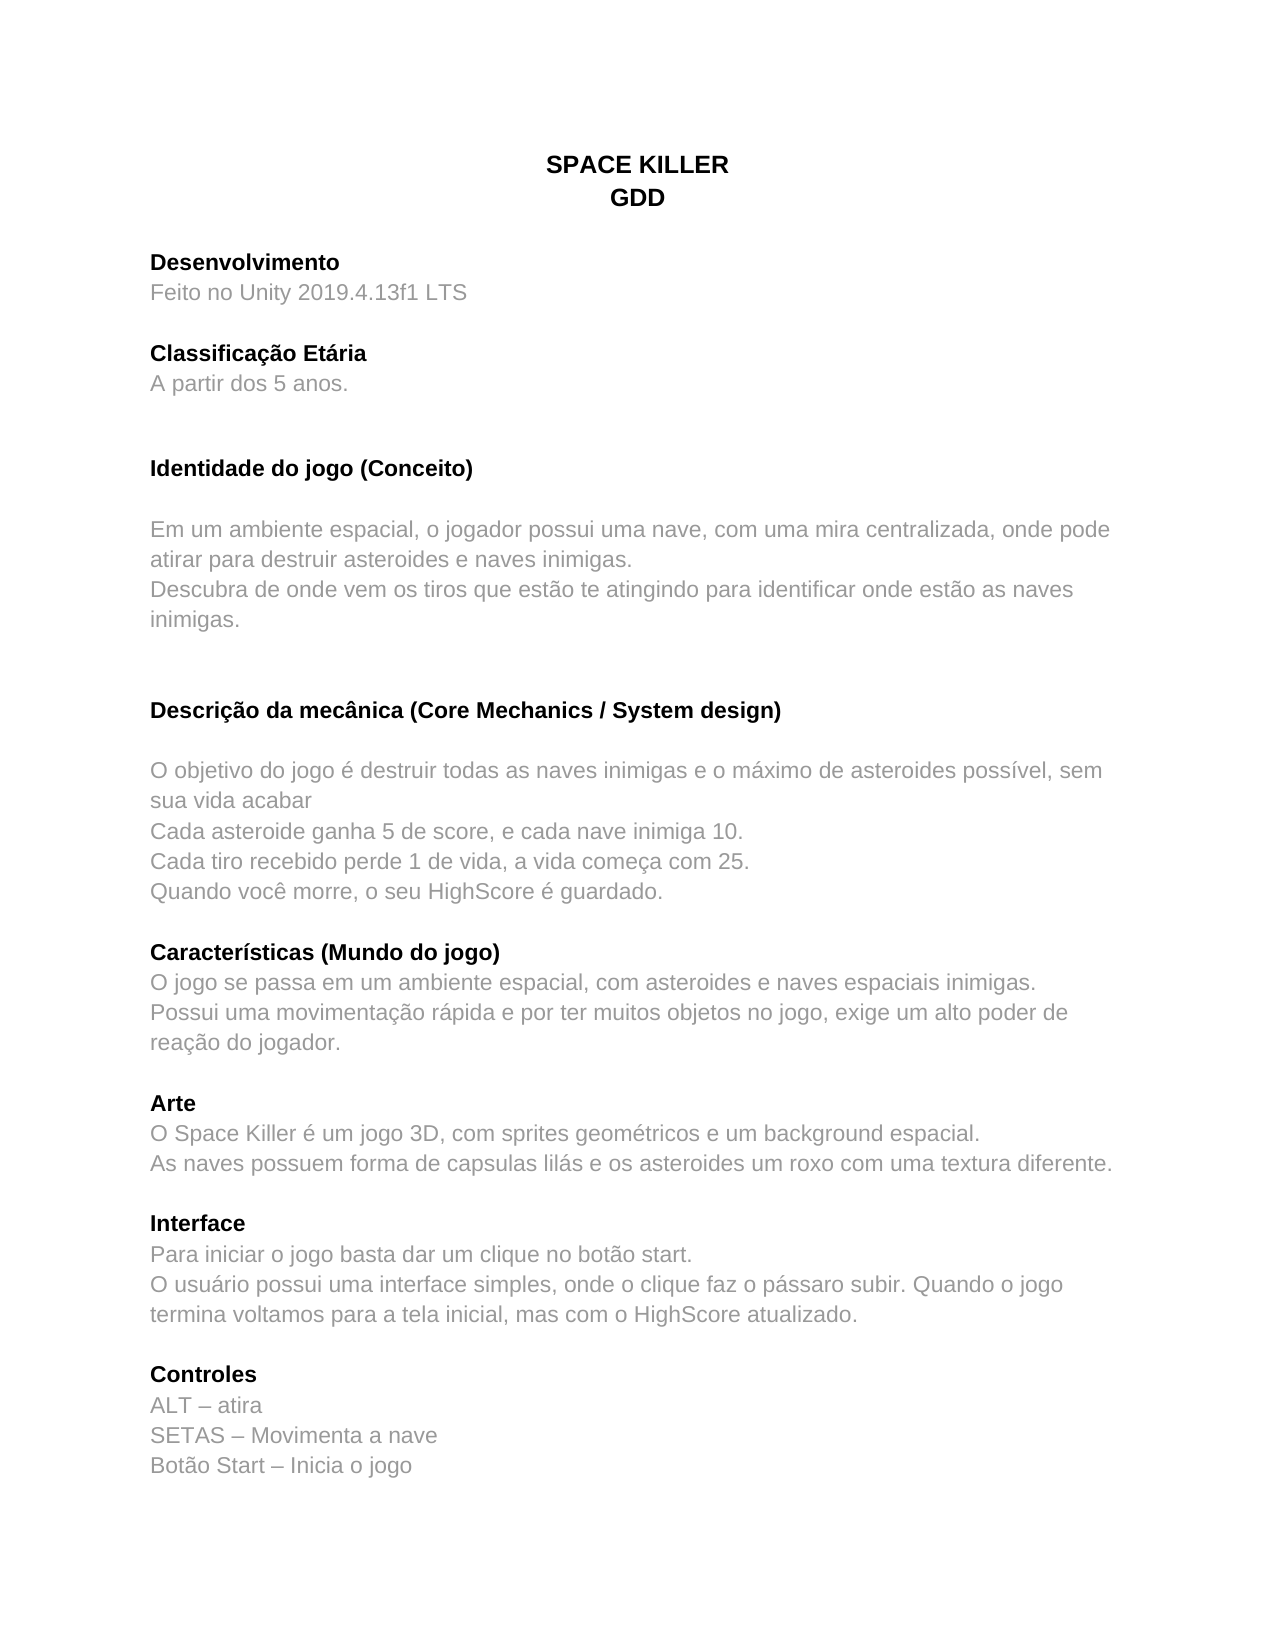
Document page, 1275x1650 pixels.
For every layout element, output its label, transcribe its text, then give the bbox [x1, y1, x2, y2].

text Para iniciar o jogo basta dar um clique no botão start. [150, 1241, 1125, 1267]
text Quando você morre, o seu HighScore é guardado. [150, 878, 1125, 904]
text Descubra de onde vem os tiros que estão te atingindo para identificar onde estão as naves inimigas. [150, 576, 1125, 632]
text Classificação Etária [150, 340, 1125, 366]
text Arte [150, 1089, 1125, 1116]
text Feito no Unity 2019.4.13f1 LTS [150, 279, 1125, 306]
text A partir dos 5 anos. [150, 370, 1125, 396]
text SPACE KILLER [150, 150, 1125, 179]
text Identidade do jogo (Conceito) [150, 455, 1125, 481]
text Interface [150, 1210, 1125, 1237]
text As naves possuem forma de capsulas lilás e os asteroides um roxo com uma textura diferente. [150, 1150, 1125, 1176]
text O Space Killer é um jogo 3D, com sprites geométricos e um background espacial. [150, 1120, 1125, 1146]
text Em um ambiente espacial, o jogador possui uma nave, com uma mira centralizada, onde pode atirar para destruir asteroides e naves inimigas. [150, 516, 1125, 572]
text Cada tiro recebido perde 1 de vida, a vida começa com 25. [150, 848, 1125, 874]
text Botão Start – Inicia o jogo [150, 1452, 1125, 1478]
text GDD [150, 183, 1125, 212]
text Desenvolvimento [150, 249, 1125, 275]
text O jogo se passa em um ambiente espacial, com asteroides e naves espaciais inimigas. [150, 969, 1125, 995]
text Descrição da mecânica (Core Mechanics / System design) [150, 697, 1125, 723]
text Características (Mundo do jogo) [150, 938, 1125, 965]
text SETAS – Movimenta a nave [150, 1422, 1125, 1448]
text O objetivo do jogo é destruir todas as naves inimigas e o máximo de asteroides possível, sem sua vida acabar [150, 757, 1125, 814]
text Controles [150, 1361, 1125, 1388]
text O usuário possui uma interface simples, onde o clique faz o pássaro subir. Quando o jogo termina voltamos para a tela inicial, mas com o HighScore atualizado. [150, 1271, 1125, 1327]
text Cada asteroide ganha 5 de score, e cada nave inimiga 10. [150, 818, 1125, 844]
text ALT – atira [150, 1392, 1125, 1418]
text Possui uma movimentação rápida e por ter muitos objetos no jogo, exige um alto poder de reação do jogador. [150, 999, 1125, 1055]
